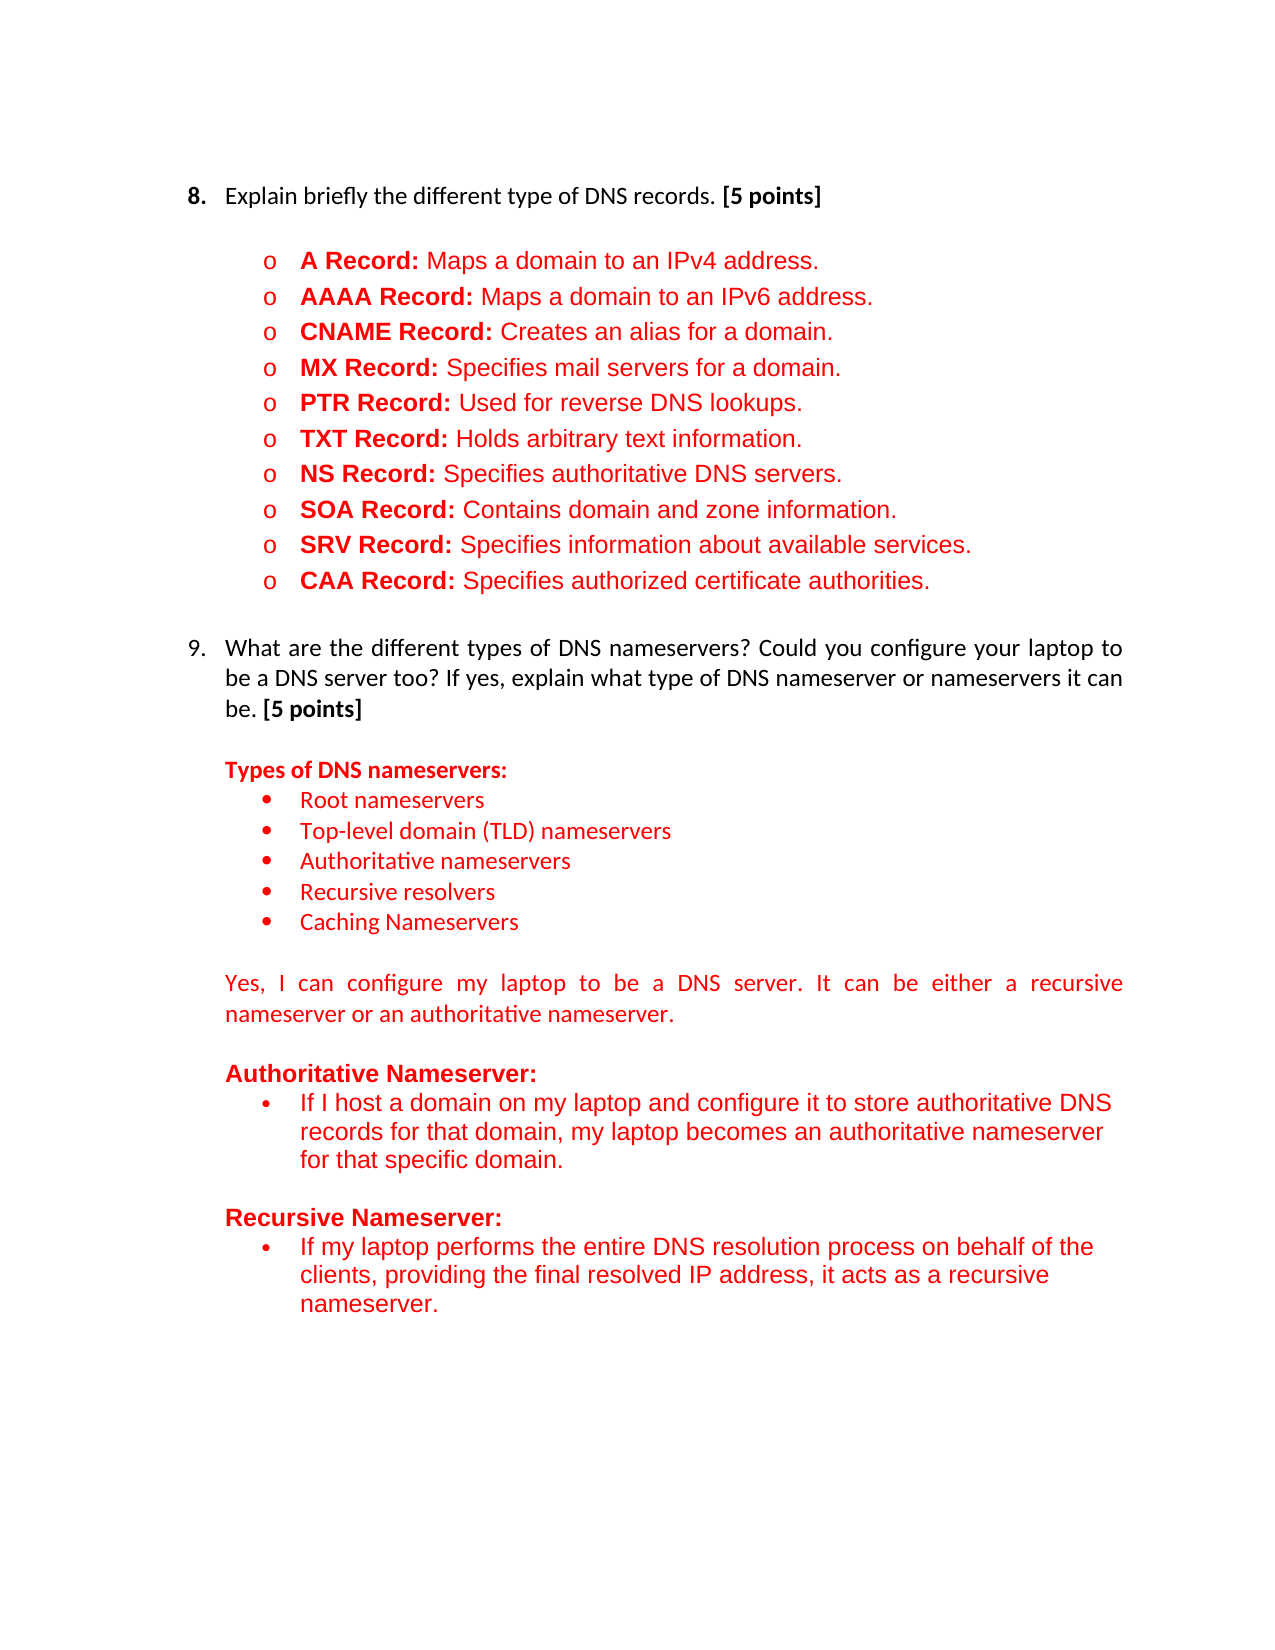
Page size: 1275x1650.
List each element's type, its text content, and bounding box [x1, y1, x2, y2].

text Recursive Nameserver: [225, 1203, 1125, 1232]
list MX Record: Specifies mail servers for a domain. [262, 353, 1125, 383]
text Authoritative Nameserver: [225, 1059, 1125, 1088]
list SOA Record: Contains domain and zone information. [262, 495, 1125, 526]
list If I host a domain on my laptop and configure it to store authoritative DNS records for that domain, my laptop becomes an authoritative nameserver for that specific domain. [262, 1088, 1125, 1174]
list CNAME Record: Creates an alias for a domain. [262, 317, 1125, 348]
list A Record: Maps a domain to an IPv4 address. [262, 246, 1125, 277]
list Authoritative nameservers [262, 845, 1125, 876]
list Top-level domain (TLD) nameservers [262, 815, 1125, 845]
list TXT Record: Holds arbitrary text information. [262, 424, 1125, 454]
list Explain briefly the different type of DNS records. [5 points] [187, 181, 1125, 211]
list Root nameservers [262, 784, 1125, 815]
list If my laptop performs the entire DNS resolution process on behalf of the clients, providing the final resolved IP address, it acts as a recursive nameserver. [262, 1232, 1125, 1318]
list SRV Record: Specifies information about available services. [262, 530, 1125, 561]
list NS Record: Specifies authoritative DNS servers. [262, 459, 1125, 490]
list What are the different types of DNS nameservers? Could you configure your laptop to be a DNS server too? If yes, explain what type of DNS nameserver or nameservers it can be. [5 points] [187, 632, 1125, 723]
list PTR Record: Used for reverse DNS lookups. [262, 388, 1125, 419]
list CAA Record: Specifies authorized certificate authorities. [262, 566, 1125, 597]
list AAAA Record: Maps a domain to an IPv6 address. [262, 282, 1125, 312]
text Types of DNS nameservers: [225, 754, 1125, 784]
list Recursive resolvers [262, 876, 1125, 906]
text Yes, I can configure my laptop to be a DNS server. It can be either a recursive nameserver or an authoritative nameserver. [225, 967, 1125, 1028]
list Caching Nameservers [262, 906, 1125, 937]
